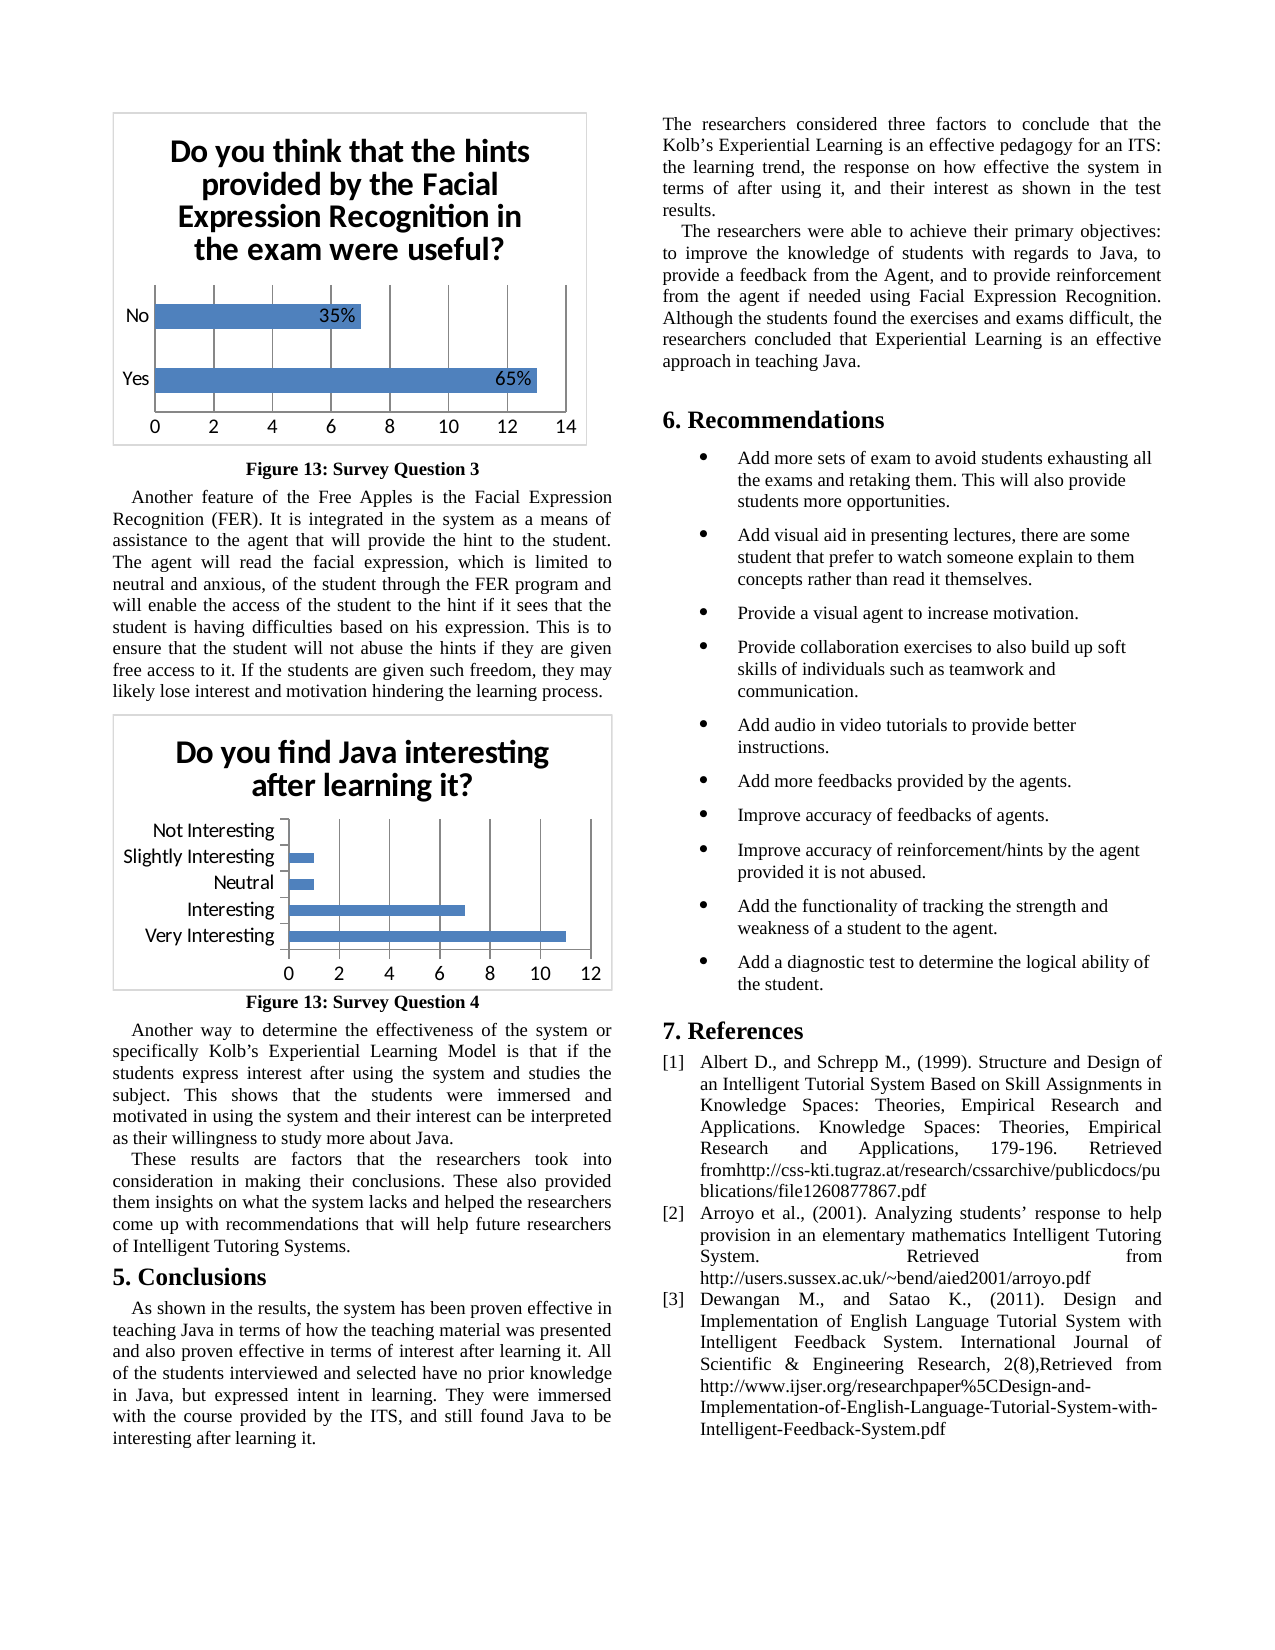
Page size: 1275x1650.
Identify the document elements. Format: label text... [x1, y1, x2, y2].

list Add audio in video tutorials to provide better instructions. [700, 714, 1162, 757]
text The researchers were able to achieve their primary objectives: to improve the knowledge of students with regards to Java, to provide a feedback from the Agent, and to provide reinforcement from the agent if needed using Facial Expression Recognition. Although the students found the exercises and exams difficult, the researchers concluded that Experiential Learning is an effective approach in teaching Java. [662, 220, 1162, 371]
list Provide a visual agent to increase motivation. [700, 602, 1162, 624]
text 7. References [662, 1016, 1162, 1045]
list Improve accuracy of reinforcement/hints by the agent provided it is not abused. [700, 839, 1162, 882]
text Another way to determine the effectiveness of the system or specifically Kolb’s Experiential Learning Model is that if the students express interest after using the system and studies the subject. This shows that the students were immersed and motivated in using the system and their interest can be interpreted as their willingness to study more about Java. [112, 1019, 613, 1148]
list Arroyo et al., (2001). Analyzing students’ response to help provision in an elementary mathematics Intelligent Tutoring System. Retrieved from http://users.sussex.ac.uk/~bend/aied2001/arroyo.pdf [662, 1202, 1162, 1288]
text 5. Conclusions [112, 1262, 613, 1291]
text These results are factors that the researchers took into consideration in making their conclusions. These also provided them insights on what the system lacks and helped the researchers come up with recommendations that will help future researchers of Intelligent Tutoring Systems. [112, 1148, 613, 1256]
text 6. Recommendations [662, 405, 1162, 434]
text Figure 13: Survey Question 4 [112, 991, 613, 1013]
list Add the functionality of tracking the strength and weakness of a student to the agent. [700, 895, 1162, 938]
list Albert D., and Schrepp M., (1999). Structure and Design of an Intelligent Tutorial System Based on Skill Assignments in Knowledge Spaces: Theories, Empirical Research and Applications. Knowledge Spaces: Theories, Empirical Research and Applications, 179-196. Retrieved fromhttp://css-kti.tugraz.at/research/cssarchive/publicdocs/publications/file1260877867.pdf [662, 1051, 1162, 1202]
text As shown in the results, the system has been proven effective in teaching Java in terms of how the teaching material was presented and also proven effective in terms of interest after learning it. All of the students interviewed and selected have no prior knowledge in Java, but expressed intent in learning. They were immersed with the course provided by the ITS, and still found Java to be interesting after learning it. [112, 1297, 613, 1448]
list Add a diagnostic test to determine the logical ability of the student. [700, 951, 1162, 994]
list Add more sets of exam to avoid students exhausting all the exams and retaking them. This will also provide students more opportunities. [700, 447, 1162, 512]
text Figure 13: Survey Question 3 [112, 458, 613, 480]
list Dewangan M., and Satao K., (2011). Design and Implementation of English Language Tutorial System with Intelligent Feedback System. International Journal of Scientific & Engineering Research, 2(8),Retrieved from http://www.ijser.org/researchpaper%5CDesign-and-Implementation-of-English-Language-Tutorial-System-with-Intelligent-Feedback-System.pdf [662, 1288, 1162, 1439]
list Improve accuracy of feedbacks of agents. [700, 804, 1162, 826]
list Add visual aid in presenting lectures, there are some student that prefer to watch someone explain to them concepts rather than read it themselves. [700, 524, 1162, 589]
text The researchers considered three factors to conclude that the Kolb’s Experiential Learning is an effective pedagogy for an ITS: the learning trend, the response on how effective the system in terms of after using it, and their interest as shown in the test results. [662, 112, 1162, 220]
list Provide collaboration exercises to also build up soft skills of individuals such as teamwork and communication. [700, 636, 1162, 701]
text Another feature of the Free Apples is the Facial Expression Recognition (FER). It is integrated in the system as a means of assistance to the agent that will provide the hint to the student. The agent will read the facial expression, which is limited to neutral and anxious, of the student through the FER program and will enable the access of the student to the hint if it sees that the student is having difficulties based on his expression. This is to ensure that the student will not abuse the hints if they are given free access to it. If the students are given such freedom, they may likely lose interest and motivation hindering the learning process. [112, 486, 613, 702]
list Add more feedbacks provided by the agents. [700, 770, 1162, 792]
